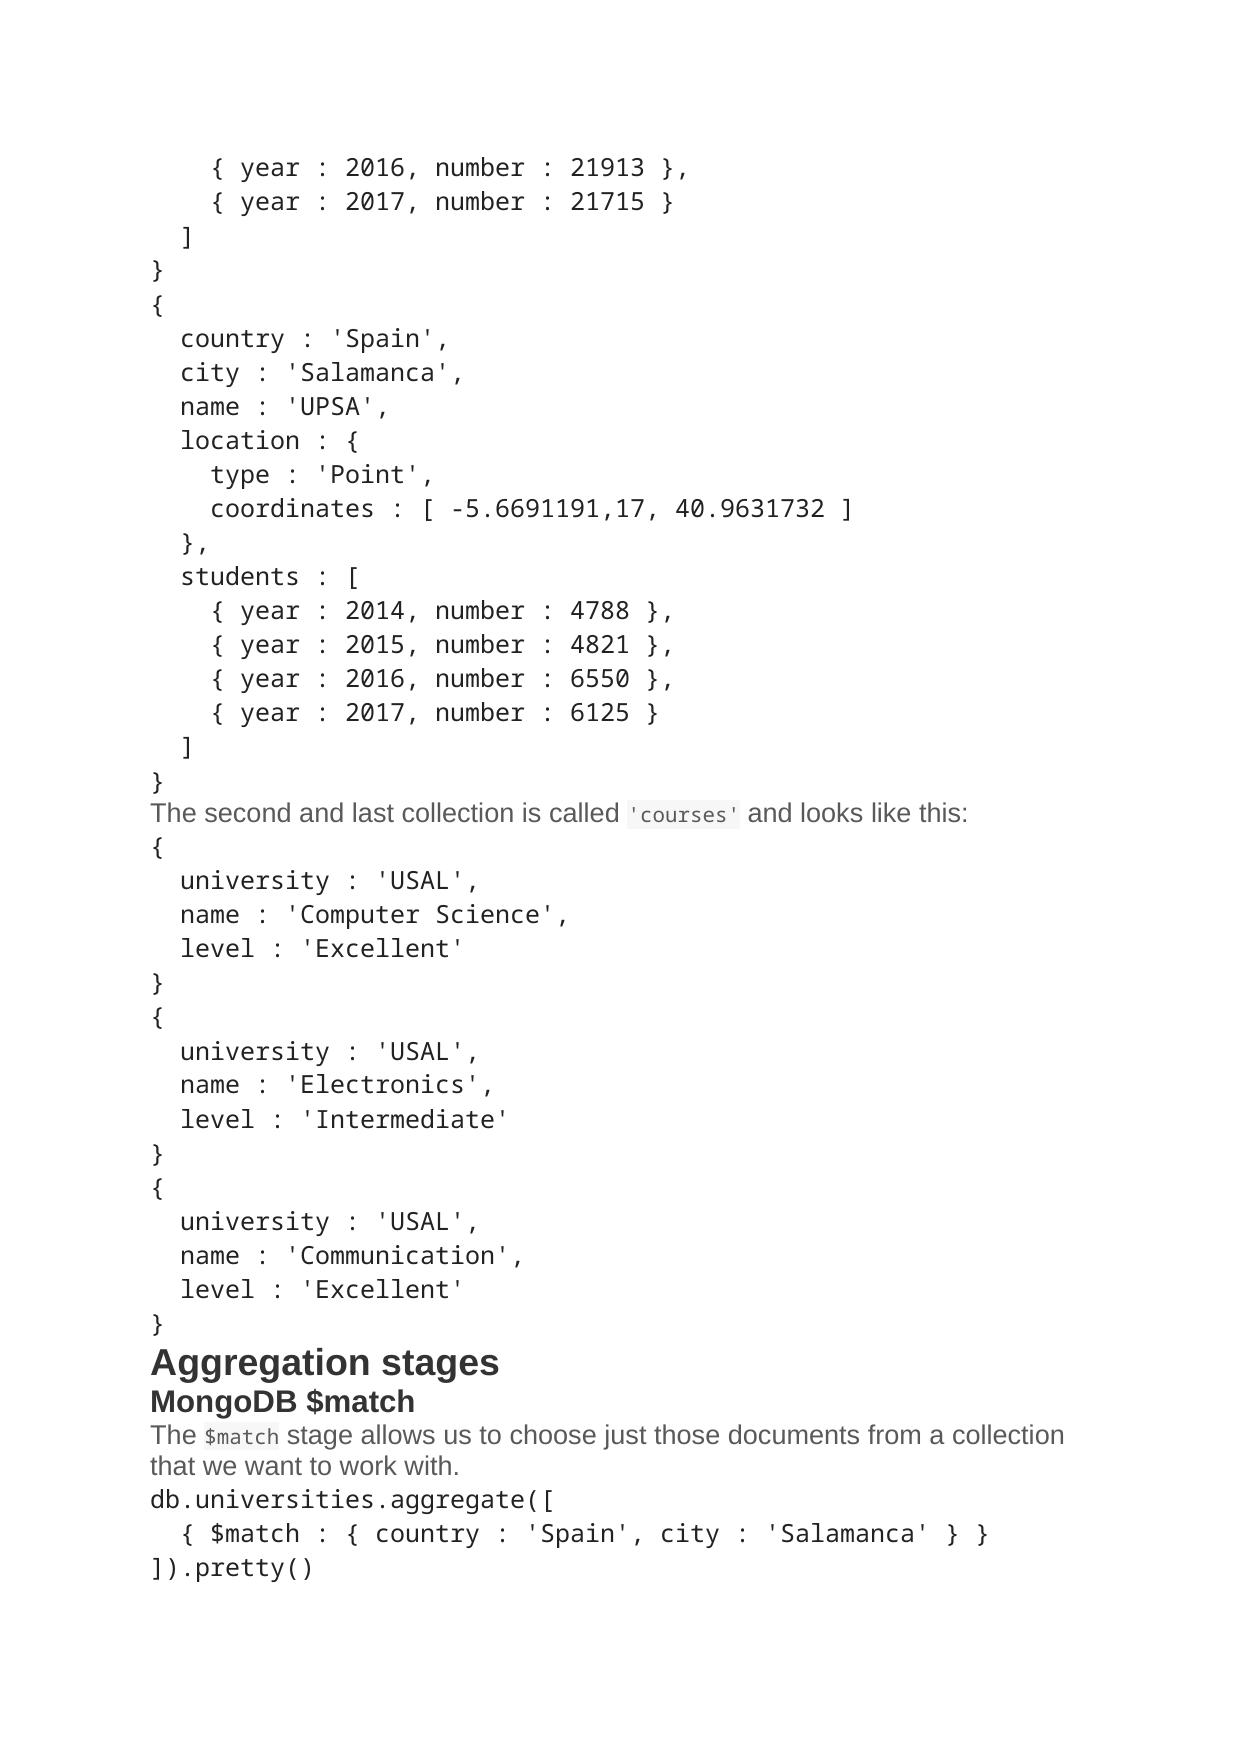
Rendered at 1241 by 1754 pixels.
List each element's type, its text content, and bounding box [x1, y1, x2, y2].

text db.universities.aggregate([ [150, 1482, 1090, 1516]
text name : 'Computer Science', [150, 897, 1090, 931]
text type : 'Point', [150, 457, 1090, 491]
text ]).pretty() [150, 1550, 1090, 1584]
text }, [150, 525, 1090, 559]
text } [150, 1135, 1090, 1169]
text location : { [150, 422, 1090, 457]
text { year : 2016, number : 6550 }, [150, 661, 1090, 695]
text university : 'USAL', [150, 1033, 1090, 1067]
text } [150, 965, 1090, 999]
text { year : 2016, number : 21913 }, [150, 150, 1090, 184]
text country : 'Spain', [150, 320, 1090, 354]
text { year : 2014, number : 4788 }, [150, 593, 1090, 627]
text level : 'Intermediate' [150, 1101, 1090, 1135]
text } [150, 763, 1090, 797]
text level : 'Excellent' [150, 931, 1090, 965]
text { [150, 829, 1090, 863]
text { [150, 999, 1090, 1033]
text { year : 2017, number : 6125 } [150, 695, 1090, 729]
text ] [150, 729, 1090, 763]
text level : 'Excellent' [150, 1272, 1090, 1306]
text city : 'Salamanca', [150, 354, 1090, 388]
text } [150, 1306, 1090, 1340]
text The $match stage allows us to choose just those documents from a collection that we want to work with. [150, 1419, 1090, 1482]
text { $match : { country : 'Spain', city : 'Salamanca' } } [150, 1516, 1090, 1550]
text coordinates : [ -5.6691191,17, 40.9631732 ] [150, 491, 1090, 525]
text The second and last collection is called 'courses' and looks like this: [150, 797, 1090, 829]
text { year : 2015, number : 4821 }, [150, 627, 1090, 661]
text } [150, 252, 1090, 286]
text ] [150, 218, 1090, 252]
text students : [ [150, 559, 1090, 593]
text MongoDB $match [150, 1383, 1090, 1419]
text Aggregation stages [150, 1340, 1090, 1383]
text { [150, 1169, 1090, 1203]
text { year : 2017, number : 21715 } [150, 184, 1090, 218]
text name : 'UPSA', [150, 388, 1090, 422]
text university : 'USAL', [150, 863, 1090, 897]
text name : 'Communication', [150, 1237, 1090, 1272]
text university : 'USAL', [150, 1203, 1090, 1237]
text name : 'Electronics', [150, 1067, 1090, 1101]
text { [150, 286, 1090, 320]
